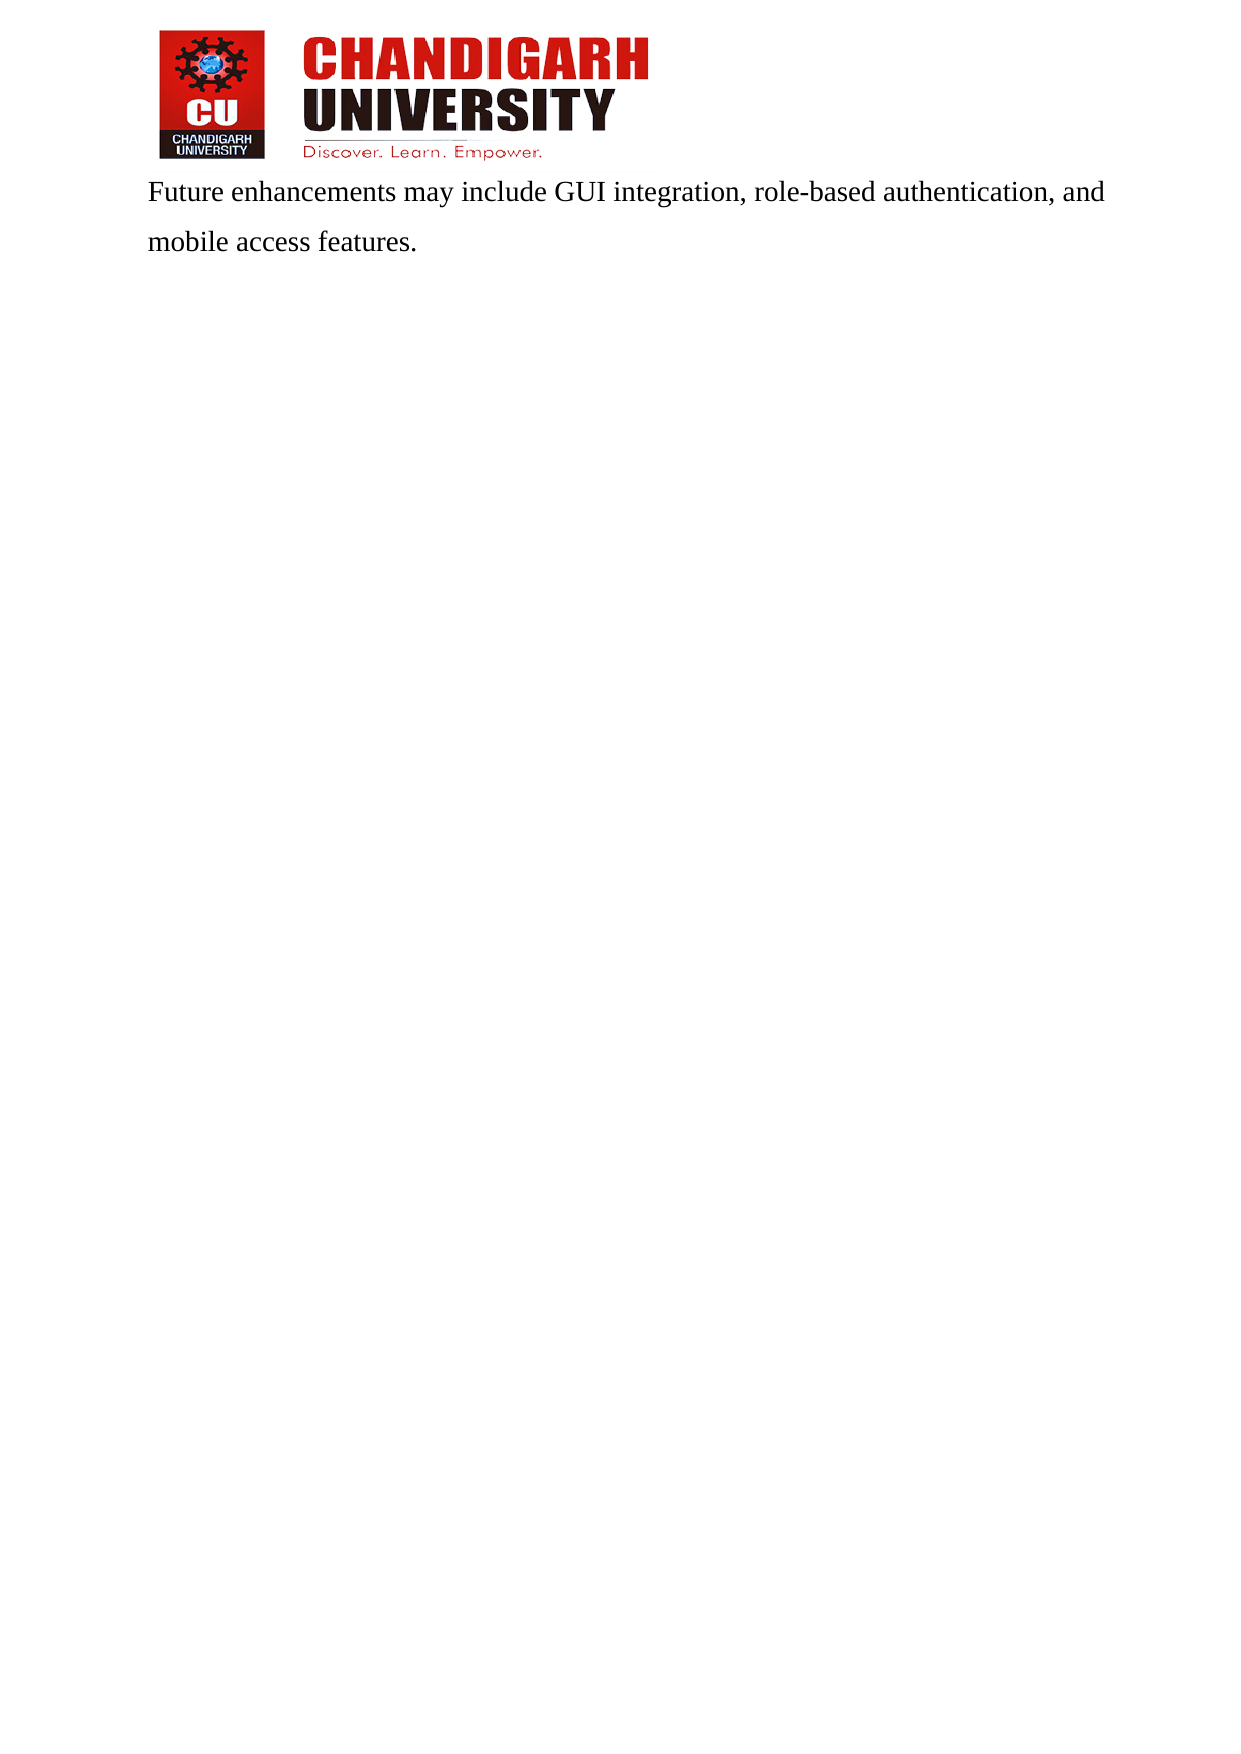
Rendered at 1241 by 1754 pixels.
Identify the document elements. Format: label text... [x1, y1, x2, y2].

text Future enhancements may include GUI integration, role-based authentication, and mobile access features. [148, 174, 1152, 258]
picture [147, 23, 660, 173]
